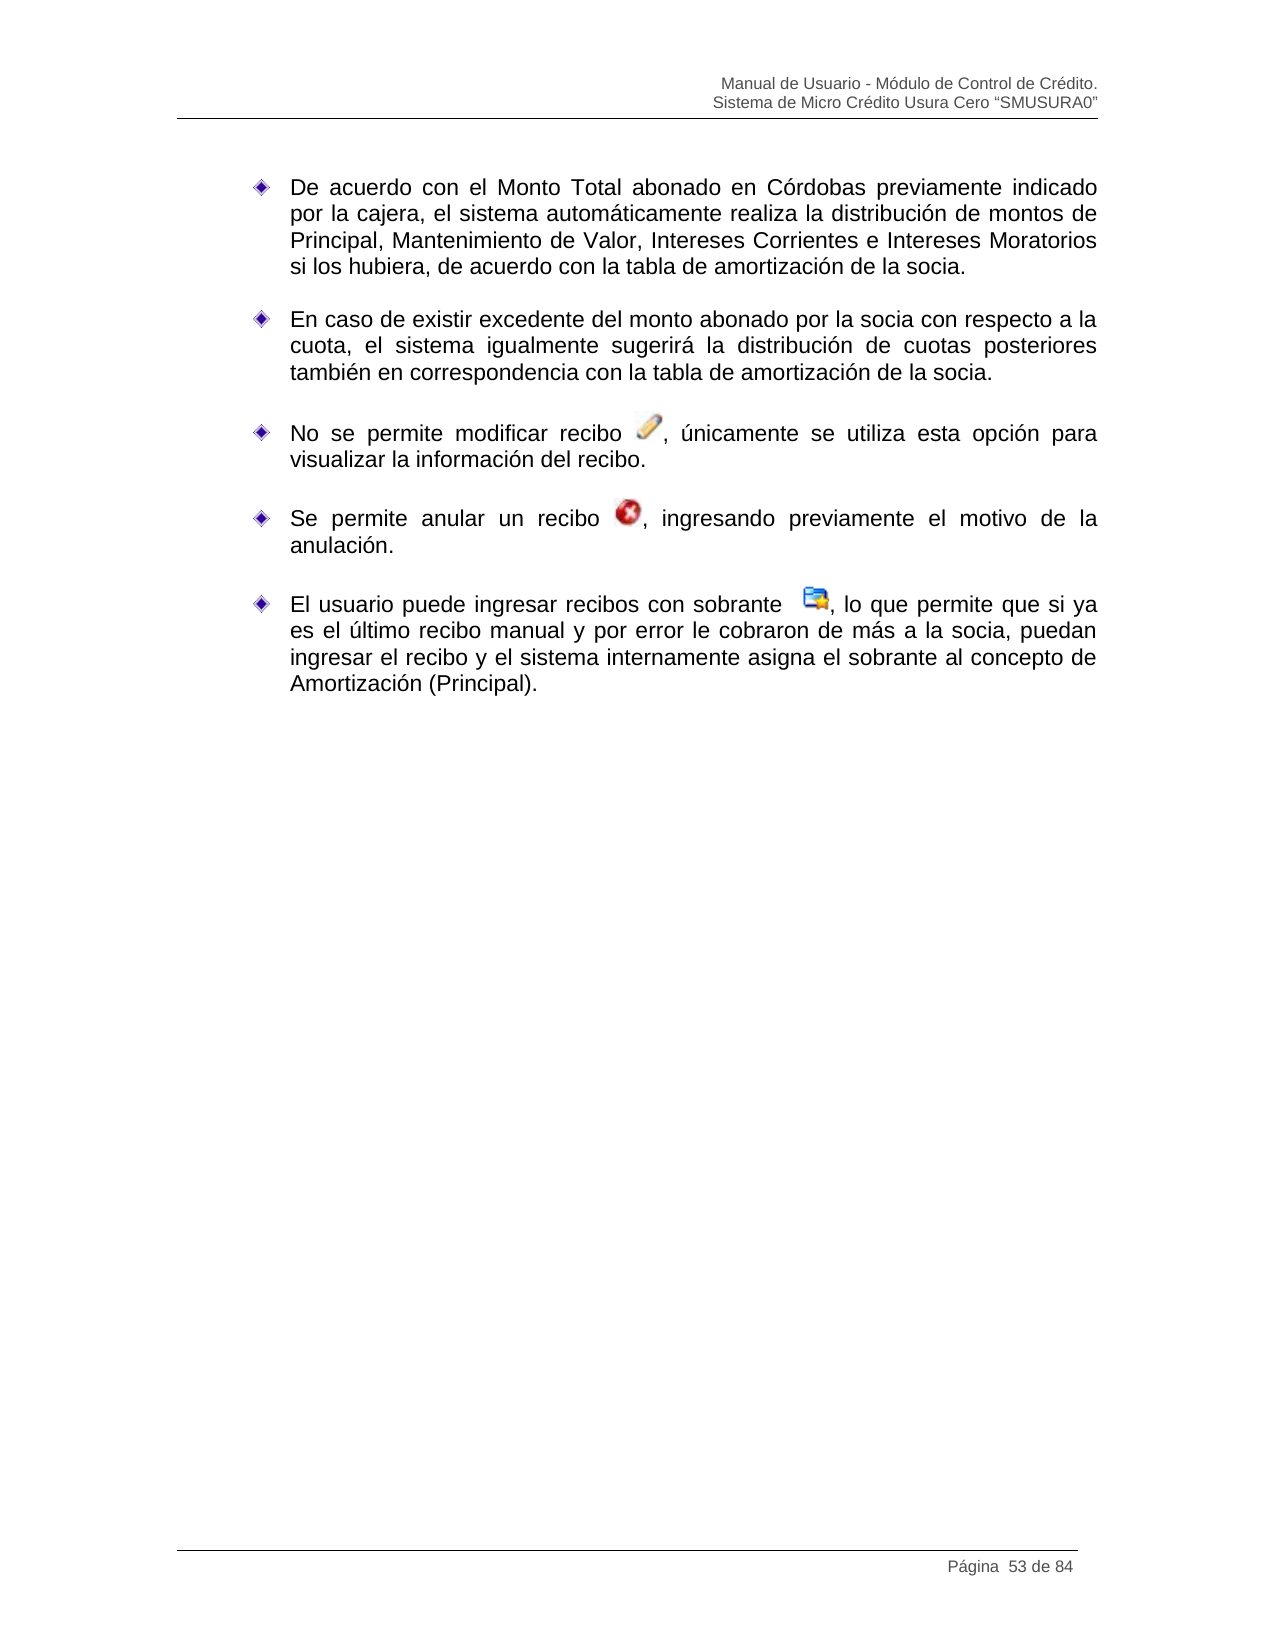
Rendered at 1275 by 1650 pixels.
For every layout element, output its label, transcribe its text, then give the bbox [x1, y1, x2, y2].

picture [253, 510, 270, 527]
picture [613, 498, 642, 527]
list El usuario puede ingresar recibos con sobrante , lo que permite que si ya es el último recibo manual y por error le cobraron de más a la socia, puedan ingresar el recibo y el sistema internamente asigna el sobrante al concepto de Amortización (Principal). [252, 584, 1098, 696]
list De acuerdo con el Monto Total abonado en Córdobas previamente indicado por la cajera, el sistema automáticamente realiza la distribución de montos de Principal, Mantenimiento de Valor, Intereses Corrientes e Intereses Moratorios si los hubiera, de acuerdo con la tabla de amortización de la socia. [252, 174, 1098, 279]
list Se permite anular un recibo , ingresando previamente el motivo de la anulación. [252, 498, 1098, 558]
list No se permite modificar recibo , únicamente se utiliza esta opción para visualizar la información del recibo. [252, 411, 1098, 472]
picture [634, 411, 663, 441]
picture [799, 584, 830, 613]
picture [253, 424, 270, 441]
picture [253, 310, 270, 328]
picture [253, 179, 270, 196]
picture [253, 595, 270, 613]
list En caso de existir excedente del monto abonado por la socia con respecto a la cuota, el sistema igualmente sugerirá la distribución de cuotas posteriores también en correspondencia con la tabla de amortización de la socia. [252, 306, 1098, 385]
